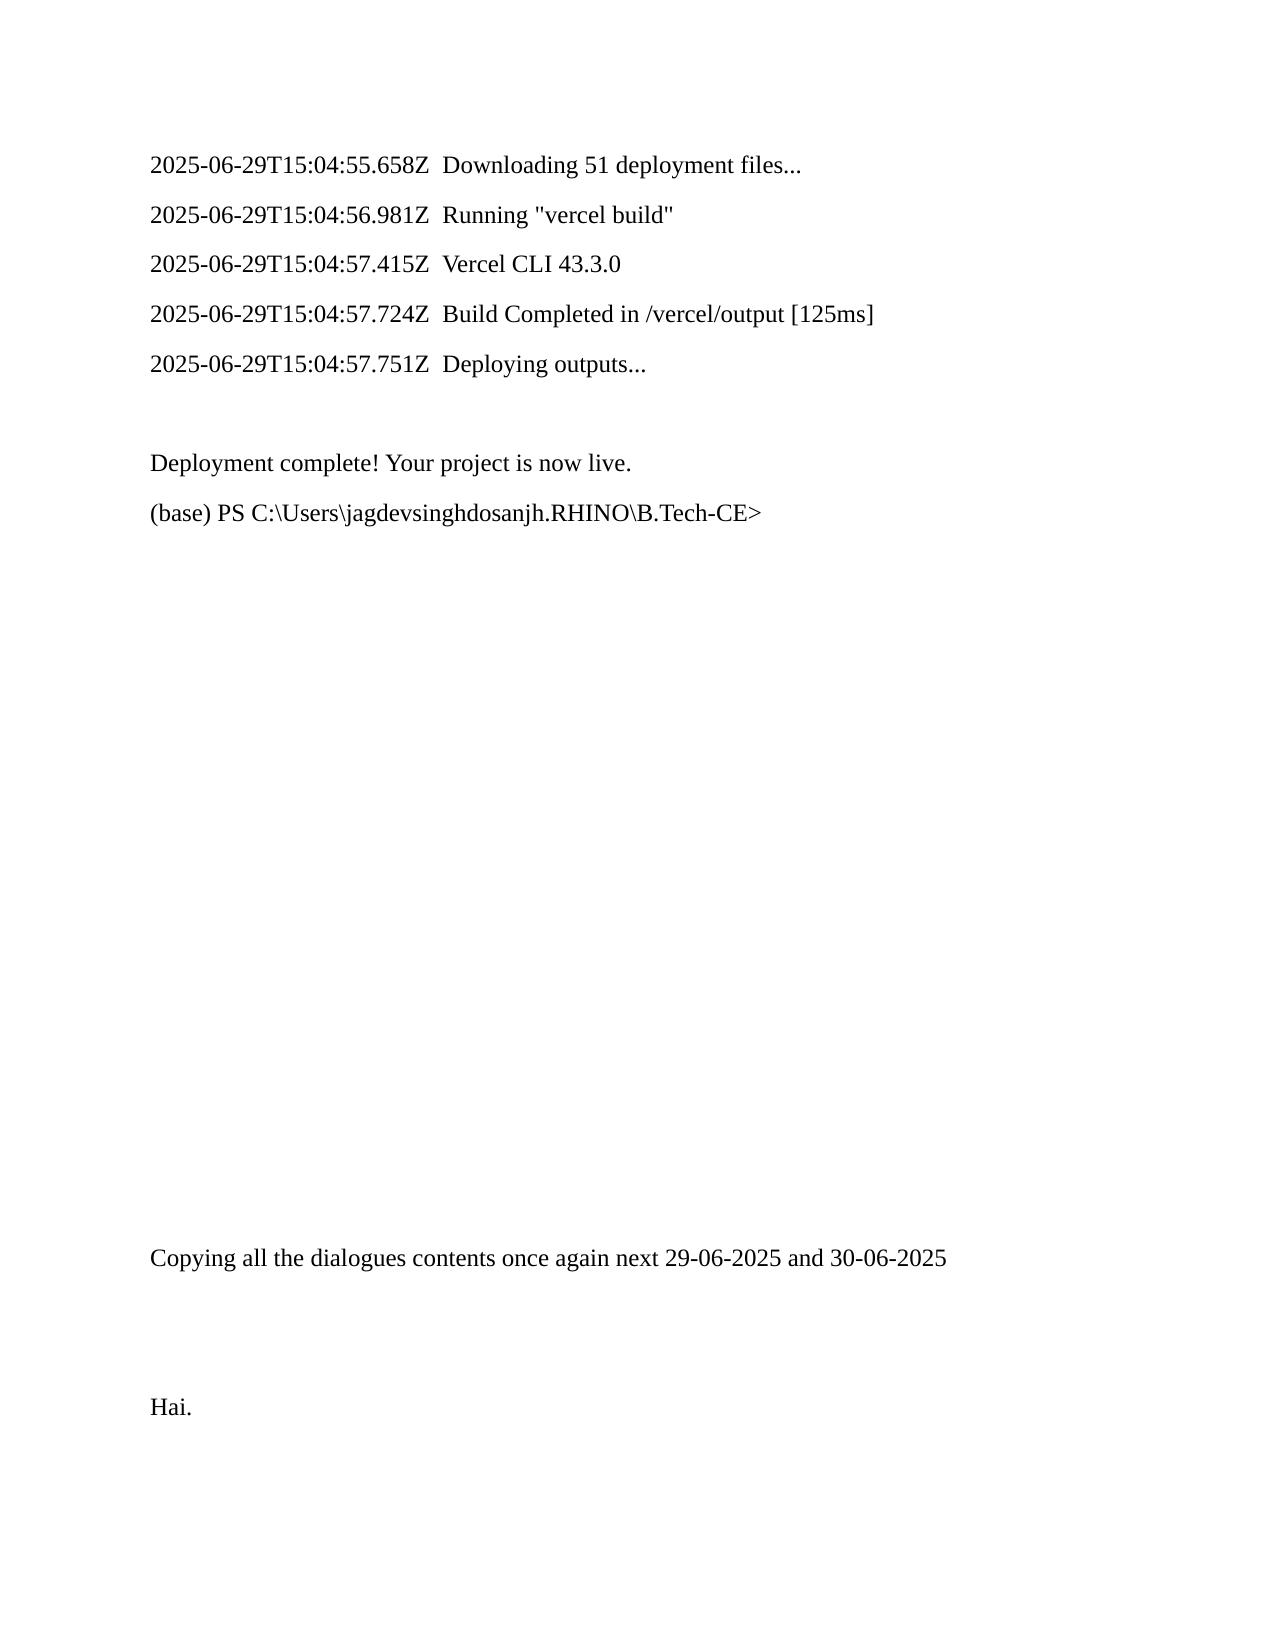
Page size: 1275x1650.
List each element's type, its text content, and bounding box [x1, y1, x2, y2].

text (base) PS C:\Users\jagdevsinghdosanjh.RHINO\B.Tech-CE> [150, 498, 1125, 527]
text Hai. [150, 1392, 1125, 1421]
text Deployment complete! Your project is now live. [150, 448, 1125, 477]
text 2025-06-29T15:04:56.981Z Running "vercel build" [150, 200, 1125, 228]
text 2025-06-29T15:04:57.751Z Deploying outputs... [150, 349, 1125, 377]
text 2025-06-29T15:04:57.724Z Build Completed in /vercel/output [125ms] [150, 299, 1125, 328]
text 2025-06-29T15:04:57.415Z Vercel CLI 43.3.0 [150, 249, 1125, 278]
text 2025-06-29T15:04:55.658Z Downloading 51 deployment files... [150, 150, 1125, 179]
text Copying all the dialogues contents once again next 29-06-2025 and 30-06-2025 [150, 1243, 1125, 1272]
